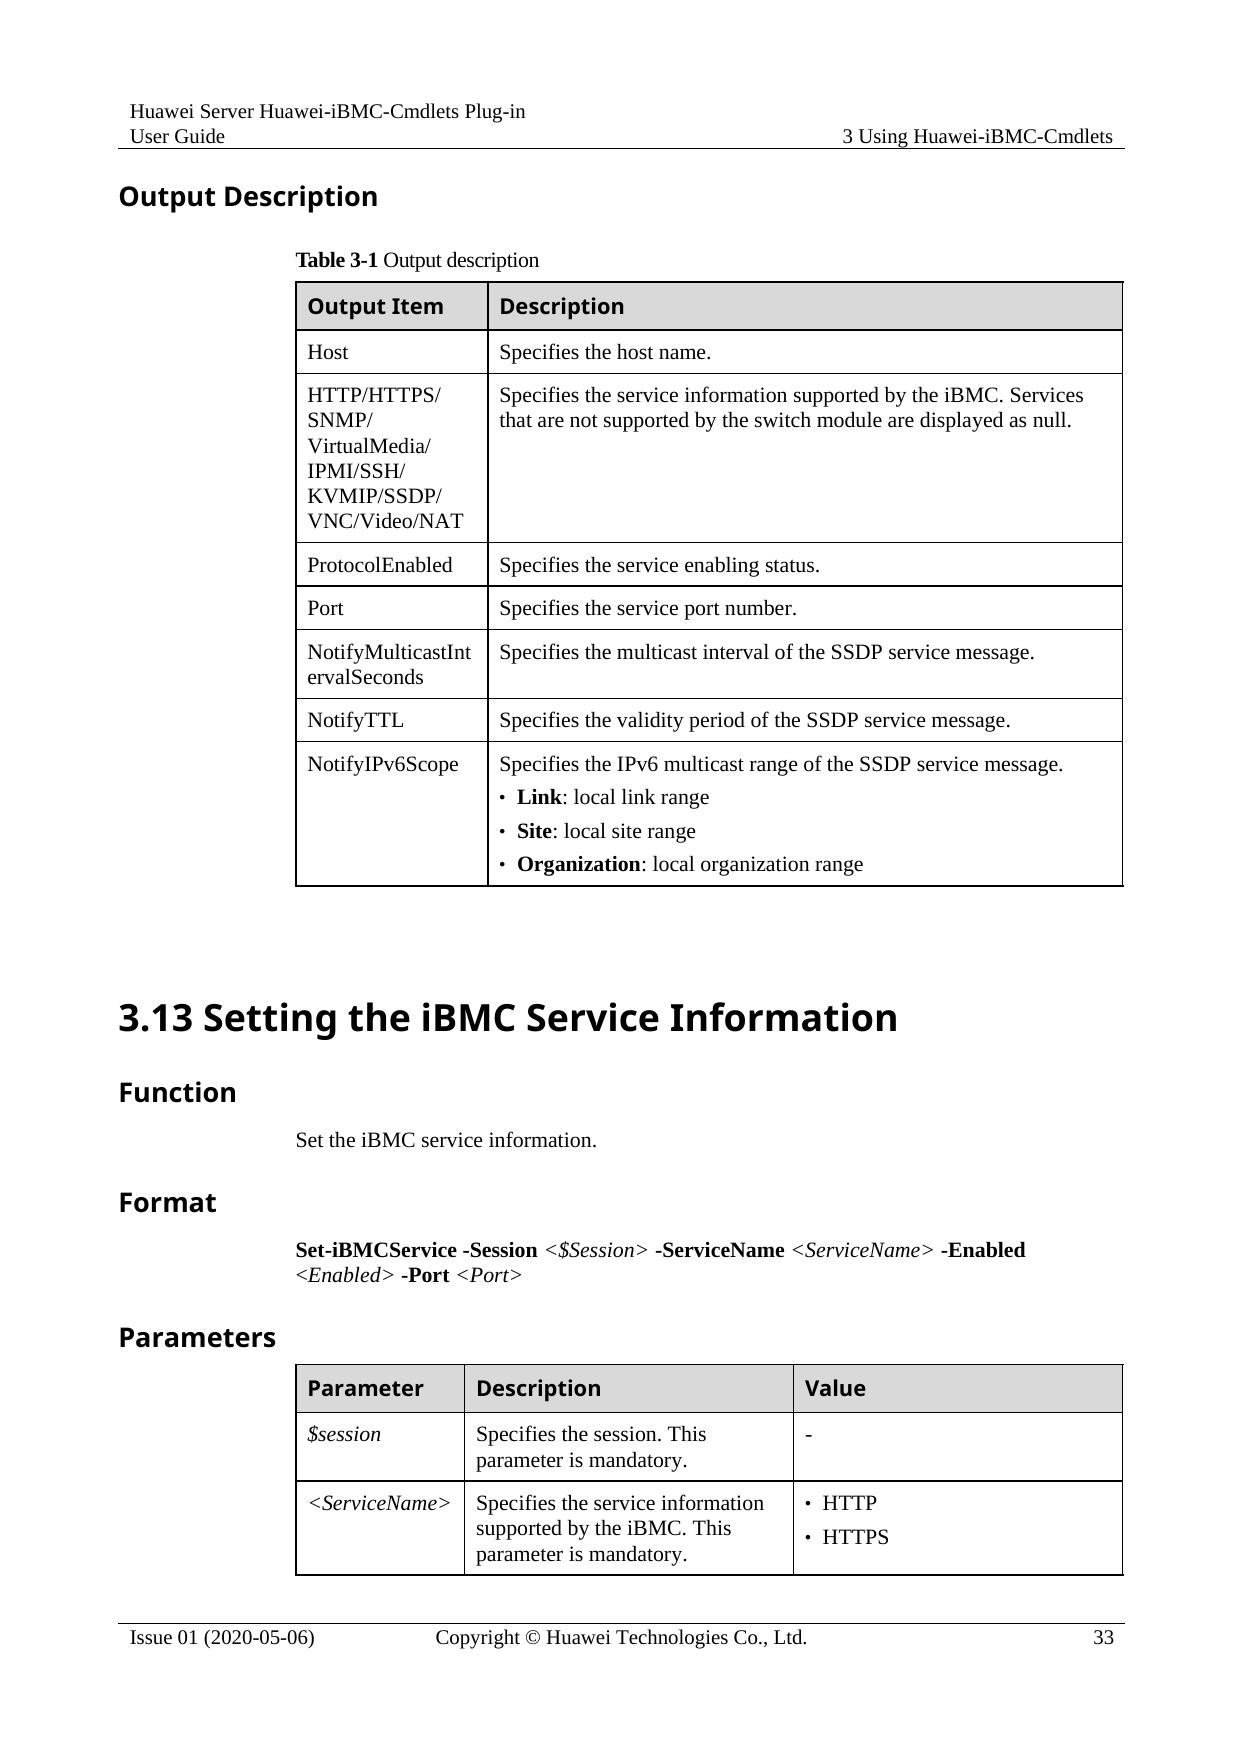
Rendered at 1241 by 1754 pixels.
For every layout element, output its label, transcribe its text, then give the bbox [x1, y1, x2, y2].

table_header Value [794, 1365, 1122, 1412]
table_cell NotifyIPv6Scope [297, 742, 487, 885]
table_cell Specifies the IPv6 multicast range of the SSDP service message. Link: local link range Site: local site range Organization: local organization range [489, 742, 1122, 885]
text Output Description [118, 177, 1122, 214]
table_cell HTTP/HTTPS/SNMP/VirtualMedia/IPMI/SSH/KVMIP/SSDP/VNC/Video/NAT [297, 374, 487, 542]
text Set-iBMCService -Session <$Session> -ServiceName <ServiceName> -Enabled <Enabled> -Port <Port> [295, 1237, 1122, 1287]
table_cell $session [297, 1413, 464, 1480]
table_header Description [465, 1365, 793, 1412]
table_cell Specifies the session. This parameter is mandatory. [465, 1413, 793, 1480]
table_cell Port [297, 587, 487, 629]
table_cell Specifies the validity period of the SSDP service message. [489, 699, 1122, 741]
table_cell Specifies the host name. [489, 331, 1122, 372]
subtitle Setting the iBMC Service Information [118, 991, 1122, 1042]
text Output description [295, 247, 1122, 273]
table_header Description [489, 283, 1122, 329]
table_cell ProtocolEnabled [297, 543, 487, 585]
table_cell <ServiceName> [297, 1482, 464, 1574]
table_cell Specifies the multicast interval of the SSDP service message. [489, 630, 1122, 697]
table_header Output Item [297, 283, 487, 329]
table_cell HTTP HTTPS SNMP VirtualMedia IPMI SSH KVMIP VNC Video NAT [794, 1482, 1122, 1574]
table_header Parameter [297, 1365, 464, 1412]
table_cell Specifies the service information supported by the iBMC. Services that are not supported by the switch module are displayed as null. [489, 374, 1122, 542]
table_cell Specifies the service information supported by the iBMC. This parameter is mandatory. [465, 1482, 793, 1574]
text Format [118, 1183, 1122, 1220]
table_cell Specifies the service port number. [489, 587, 1122, 629]
table_cell NotifyMulticastIntervalSeconds [297, 630, 487, 697]
table_cell NotifyTTL [297, 699, 487, 741]
text Function [118, 1073, 1122, 1110]
text Parameters [118, 1318, 1122, 1355]
table_cell Specifies the service enabling status. [489, 543, 1122, 585]
table_cell - [794, 1413, 1122, 1480]
table_cell Host [297, 331, 487, 372]
text Set the iBMC service information. [295, 1127, 1122, 1152]
